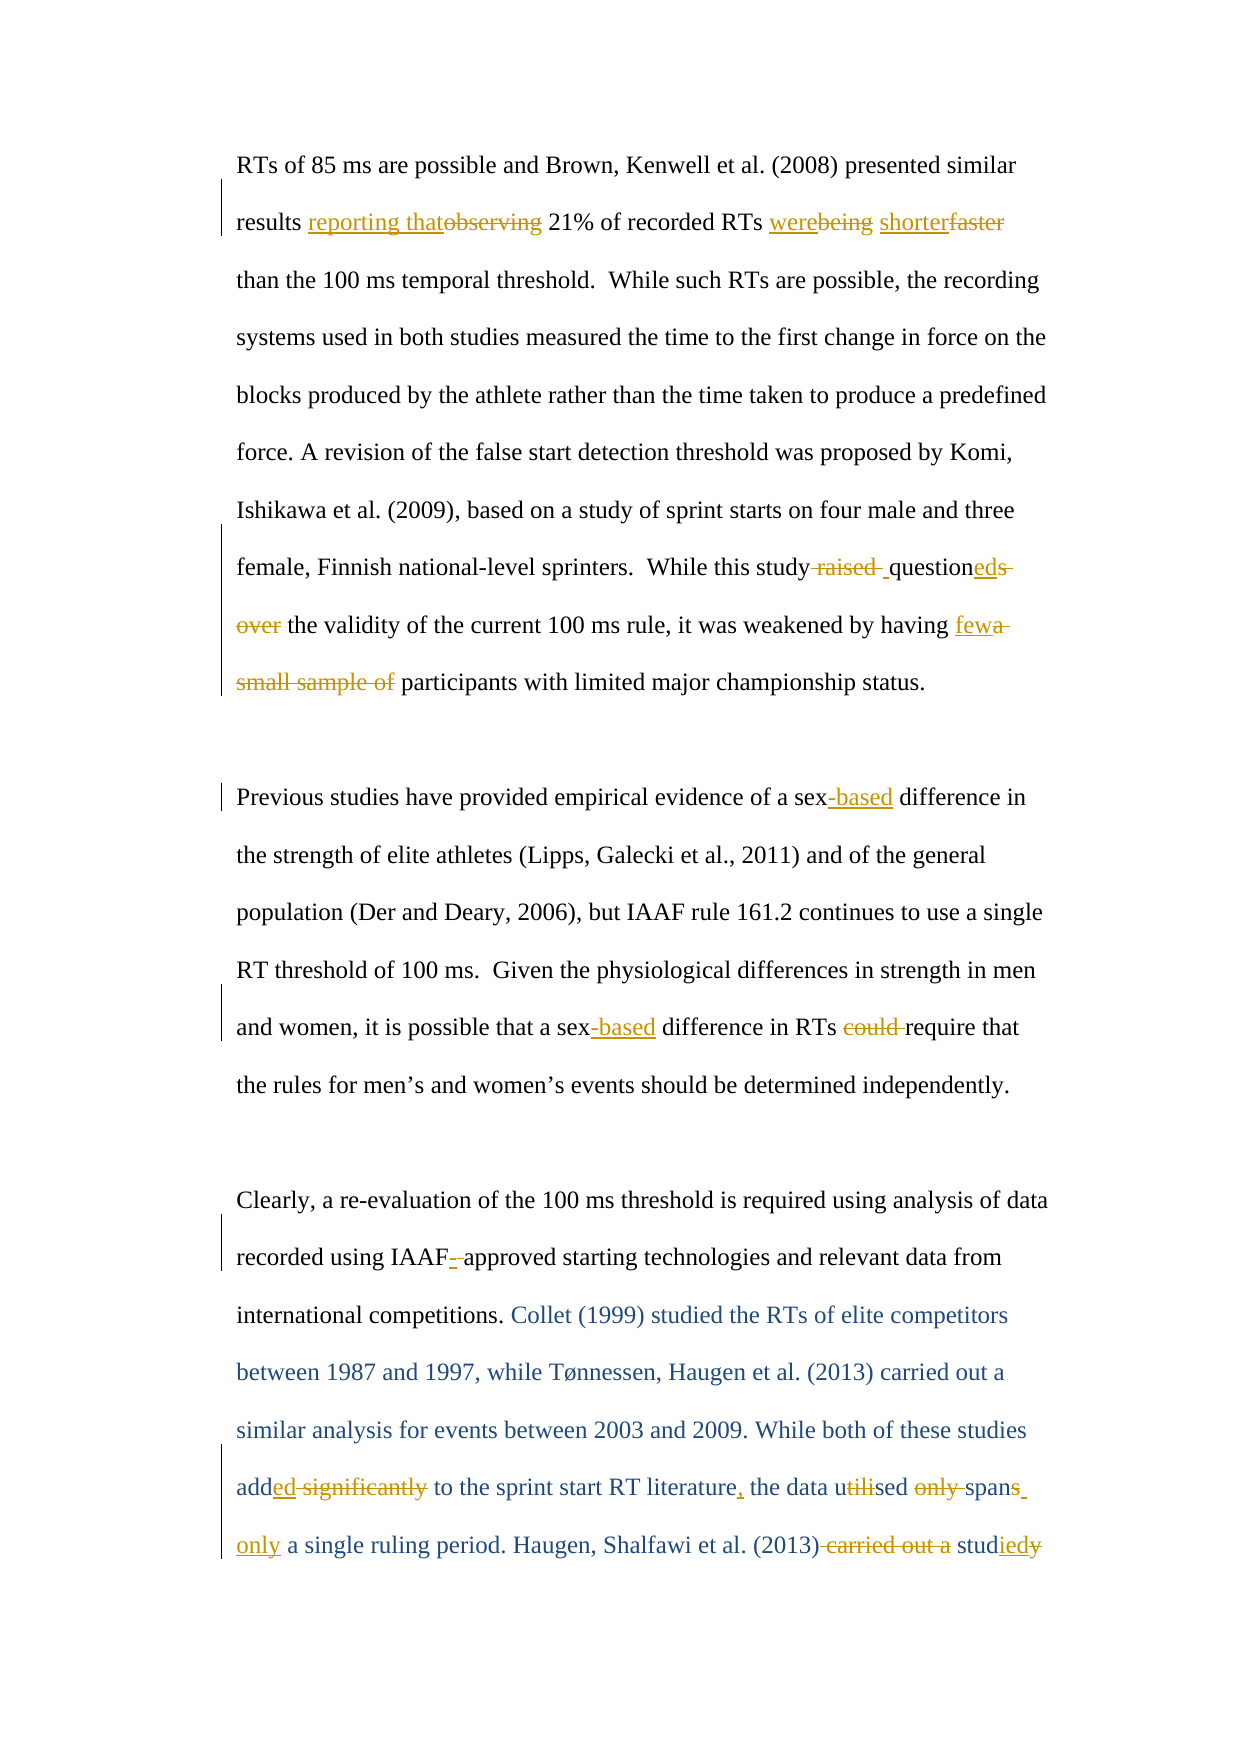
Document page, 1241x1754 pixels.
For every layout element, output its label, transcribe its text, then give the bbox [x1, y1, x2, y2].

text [236, 1185, 1053, 1559]
text Previous studies have provided empirical evidence of a sex difference in the strength of elite athletes (Lipps, Galecki et al., 2011) and of the general population (Der and Deary, 2006), but IAAF rule 161.2 continues to use a single RT threshold of 100 ms. Given the physiological differences in strength in men and women, it is possible that a sex difference in RTs require that the rules for men’s and women’s events should be determined independently. [236, 782, 1053, 1099]
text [236, 150, 1053, 696]
